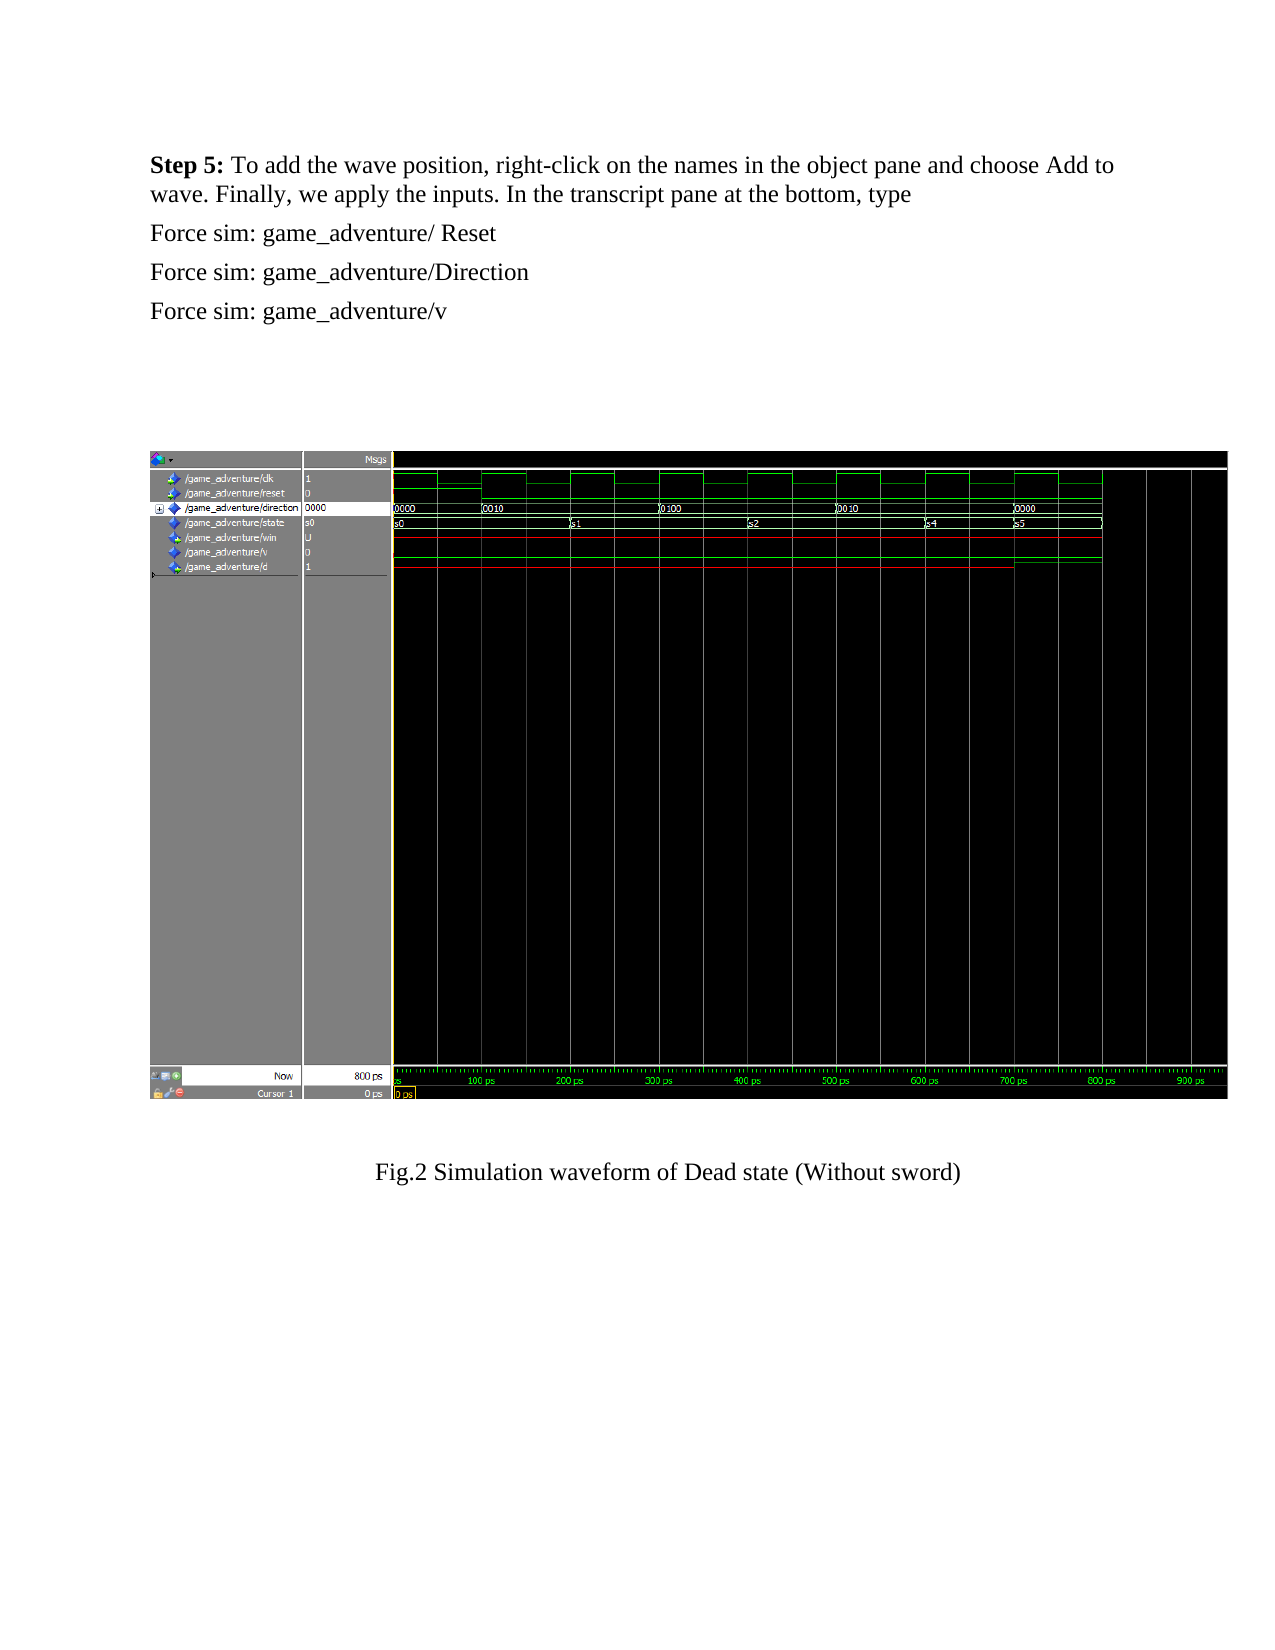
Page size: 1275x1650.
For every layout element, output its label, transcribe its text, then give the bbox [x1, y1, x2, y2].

text Fig.2 Simulation waveform of Dead state (Without sword) [150, 1157, 1125, 1185]
text Force sim: game_adventure/Direction [150, 257, 1125, 286]
picture [150, 451, 1229, 1099]
text Force sim: game_adventure/ Reset [150, 218, 1125, 247]
text Force sim: game_adventure/v [150, 296, 1125, 325]
text Step 5: To add the wave position, right-click on the names in the object pane and choose Add to wave. Finally, we apply the inputs. In the transcript pane at the bottom, type [150, 150, 1125, 207]
